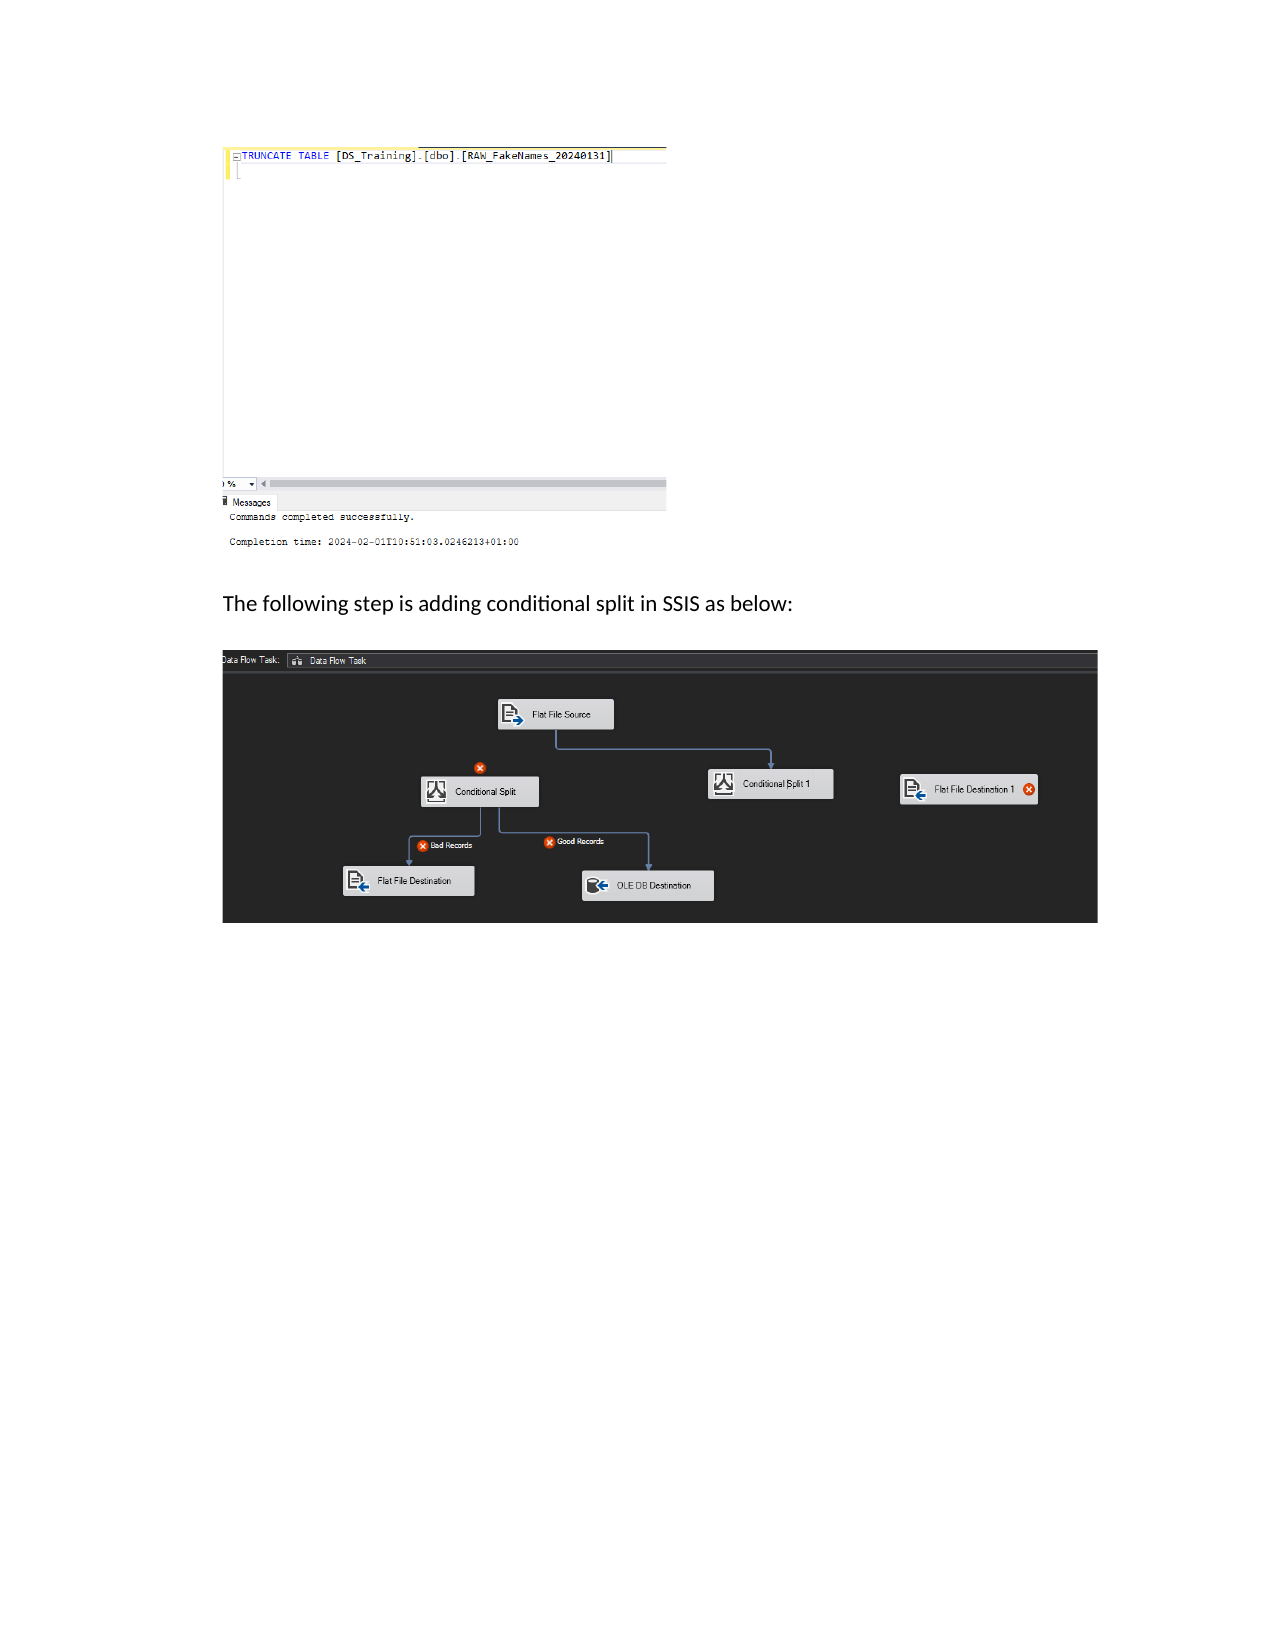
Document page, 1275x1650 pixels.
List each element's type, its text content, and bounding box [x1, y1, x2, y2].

picture [222, 650, 1098, 923]
text The following step is adding conditional split in SSIS as below: [223, 589, 1127, 618]
picture [222, 147, 667, 558]
